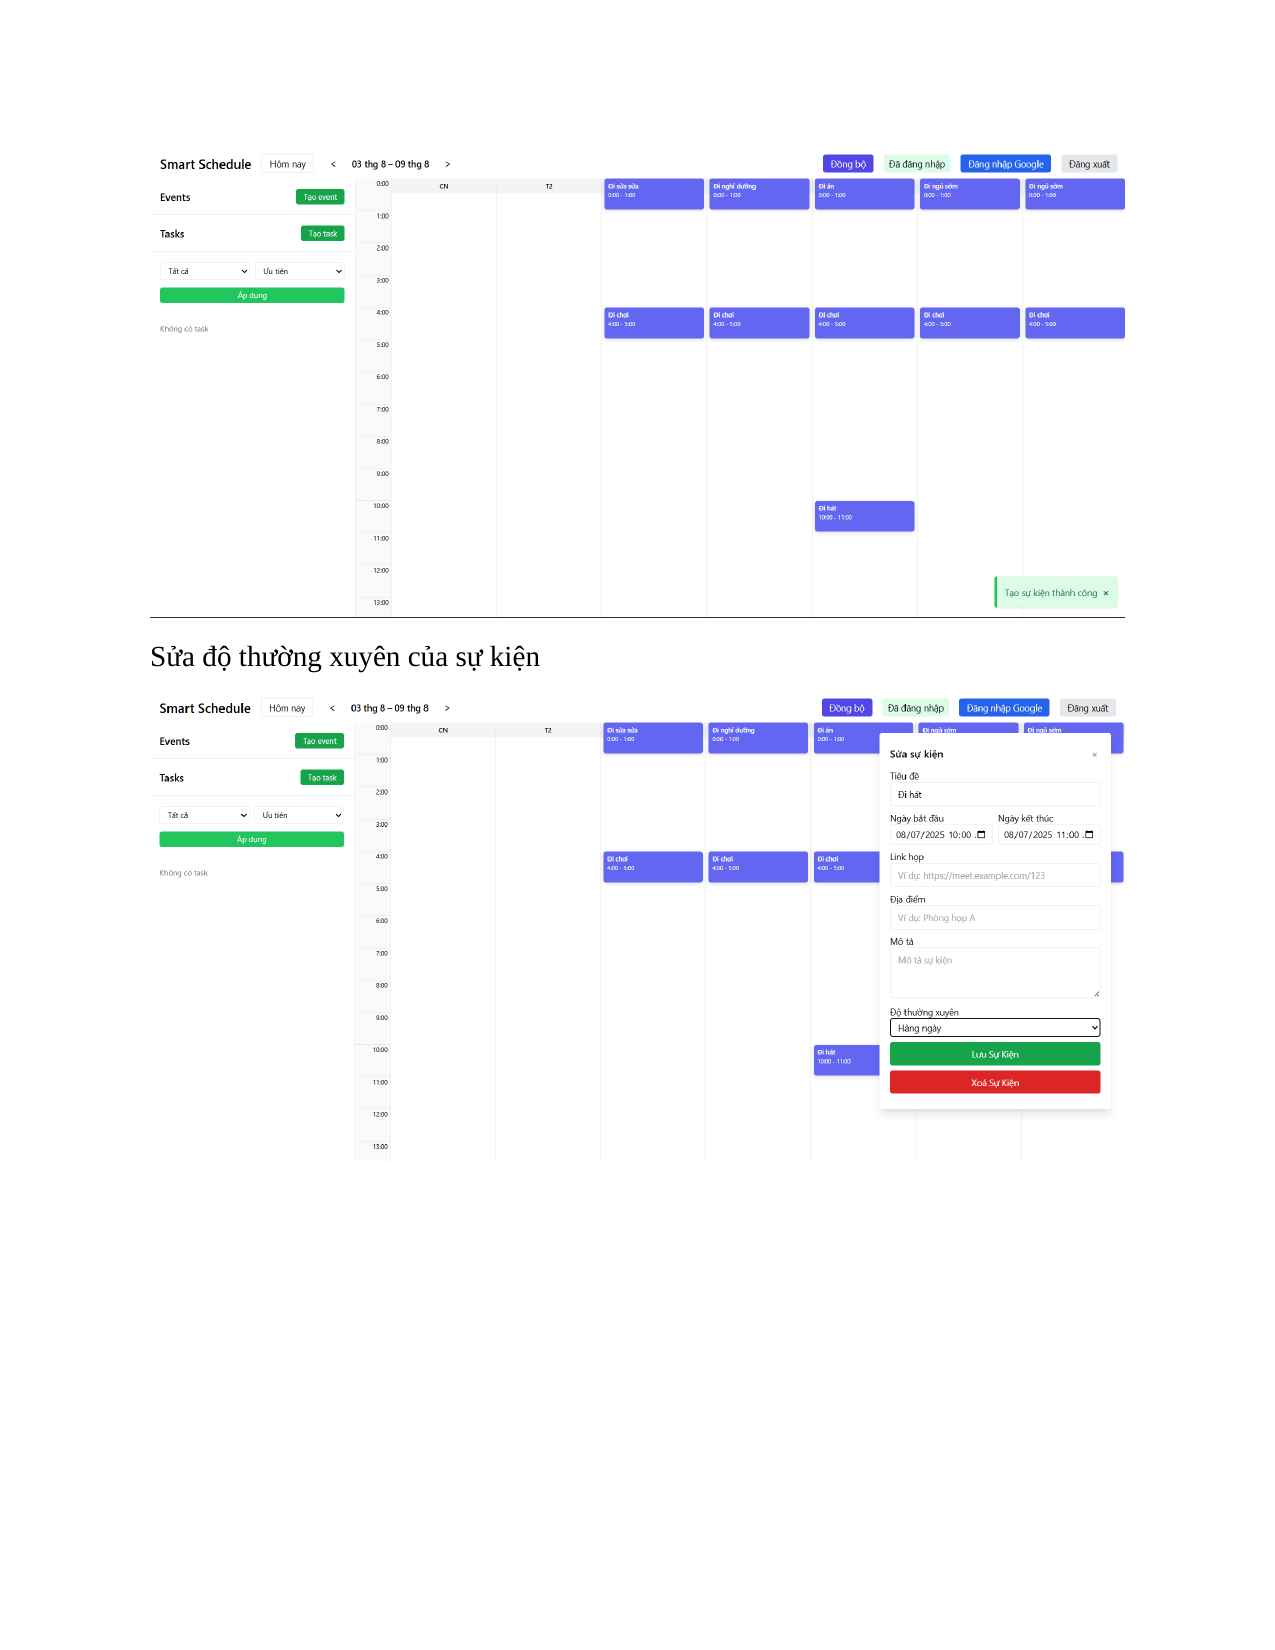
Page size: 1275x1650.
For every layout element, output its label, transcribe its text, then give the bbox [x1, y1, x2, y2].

text Sửa độ thường xuyên của sự kiện [150, 639, 1125, 672]
picture [150, 694, 1125, 1161]
picture [150, 150, 1125, 618]
